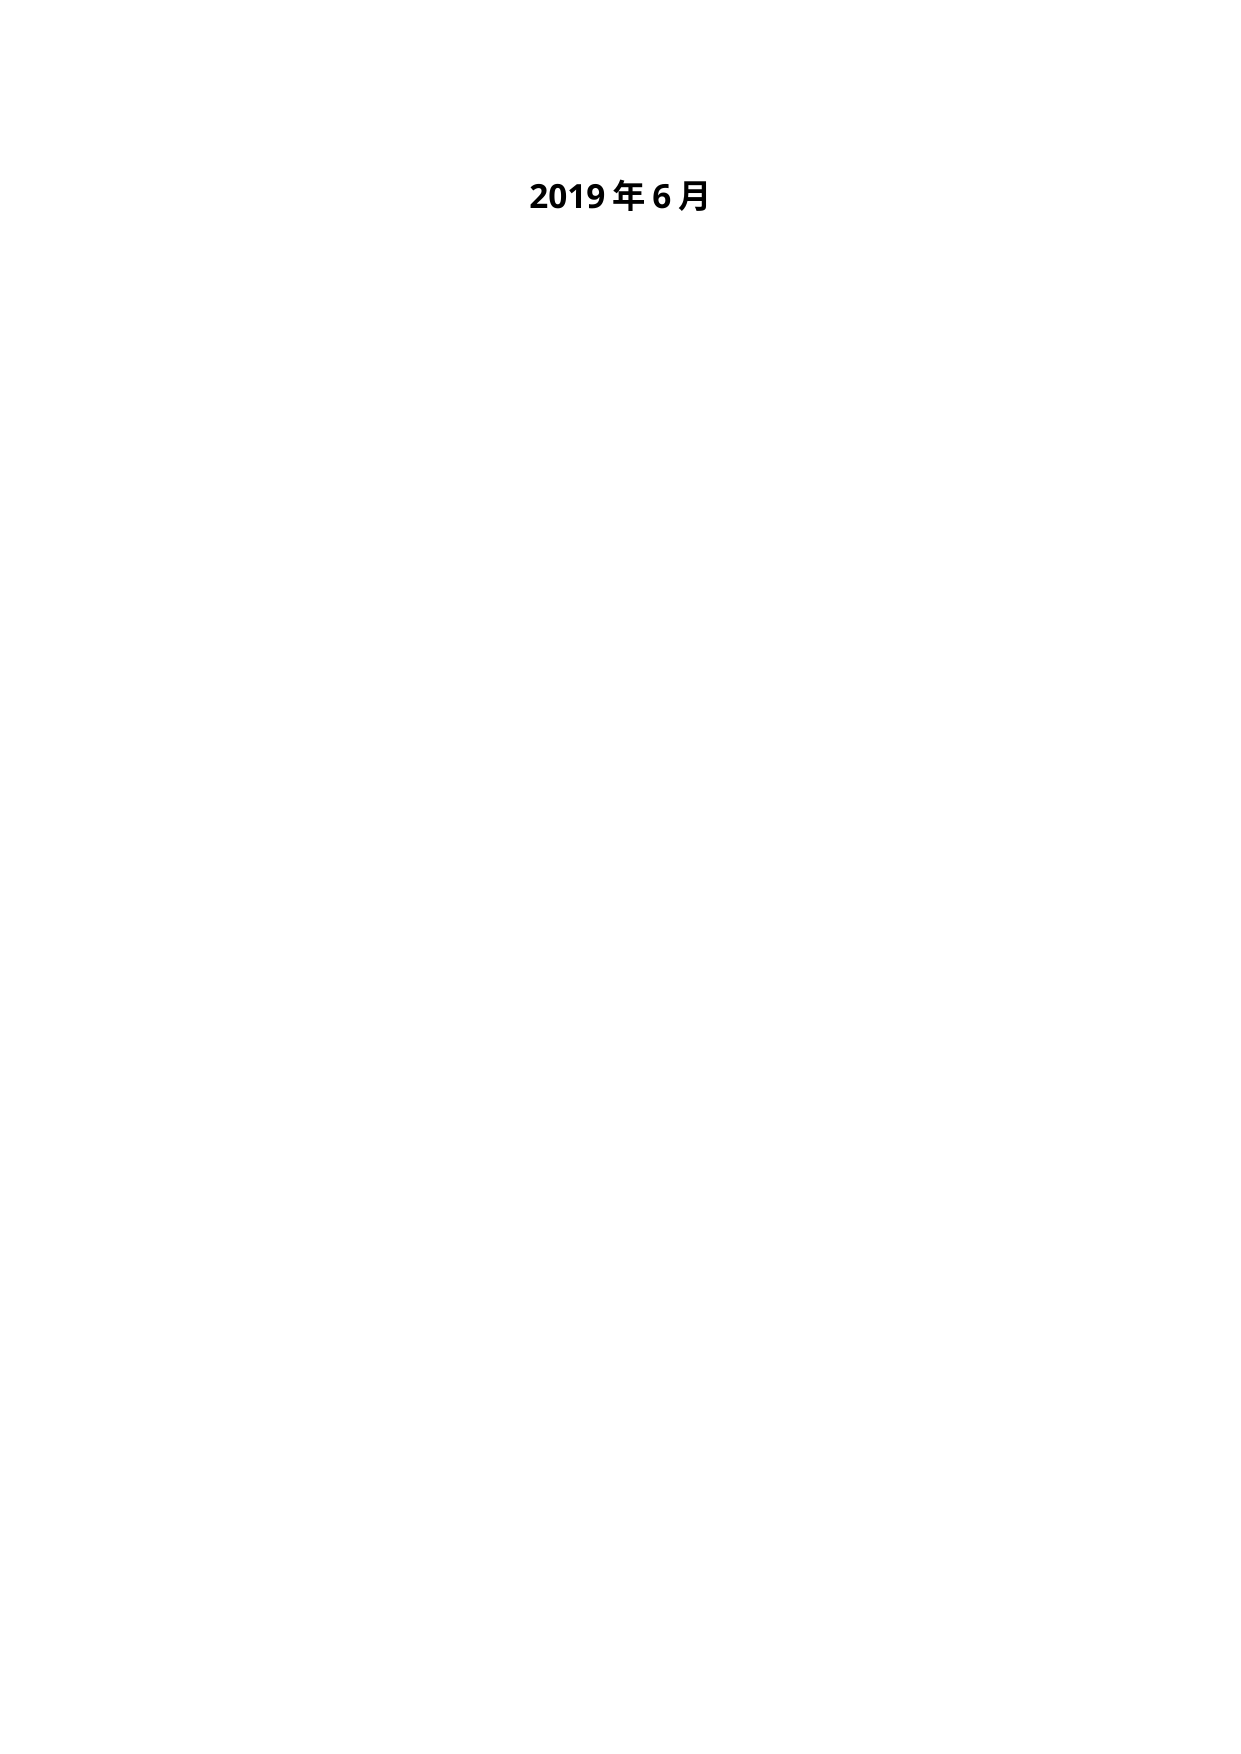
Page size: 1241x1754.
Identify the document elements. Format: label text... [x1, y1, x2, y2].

text 2019年6月 [187, 162, 1053, 227]
